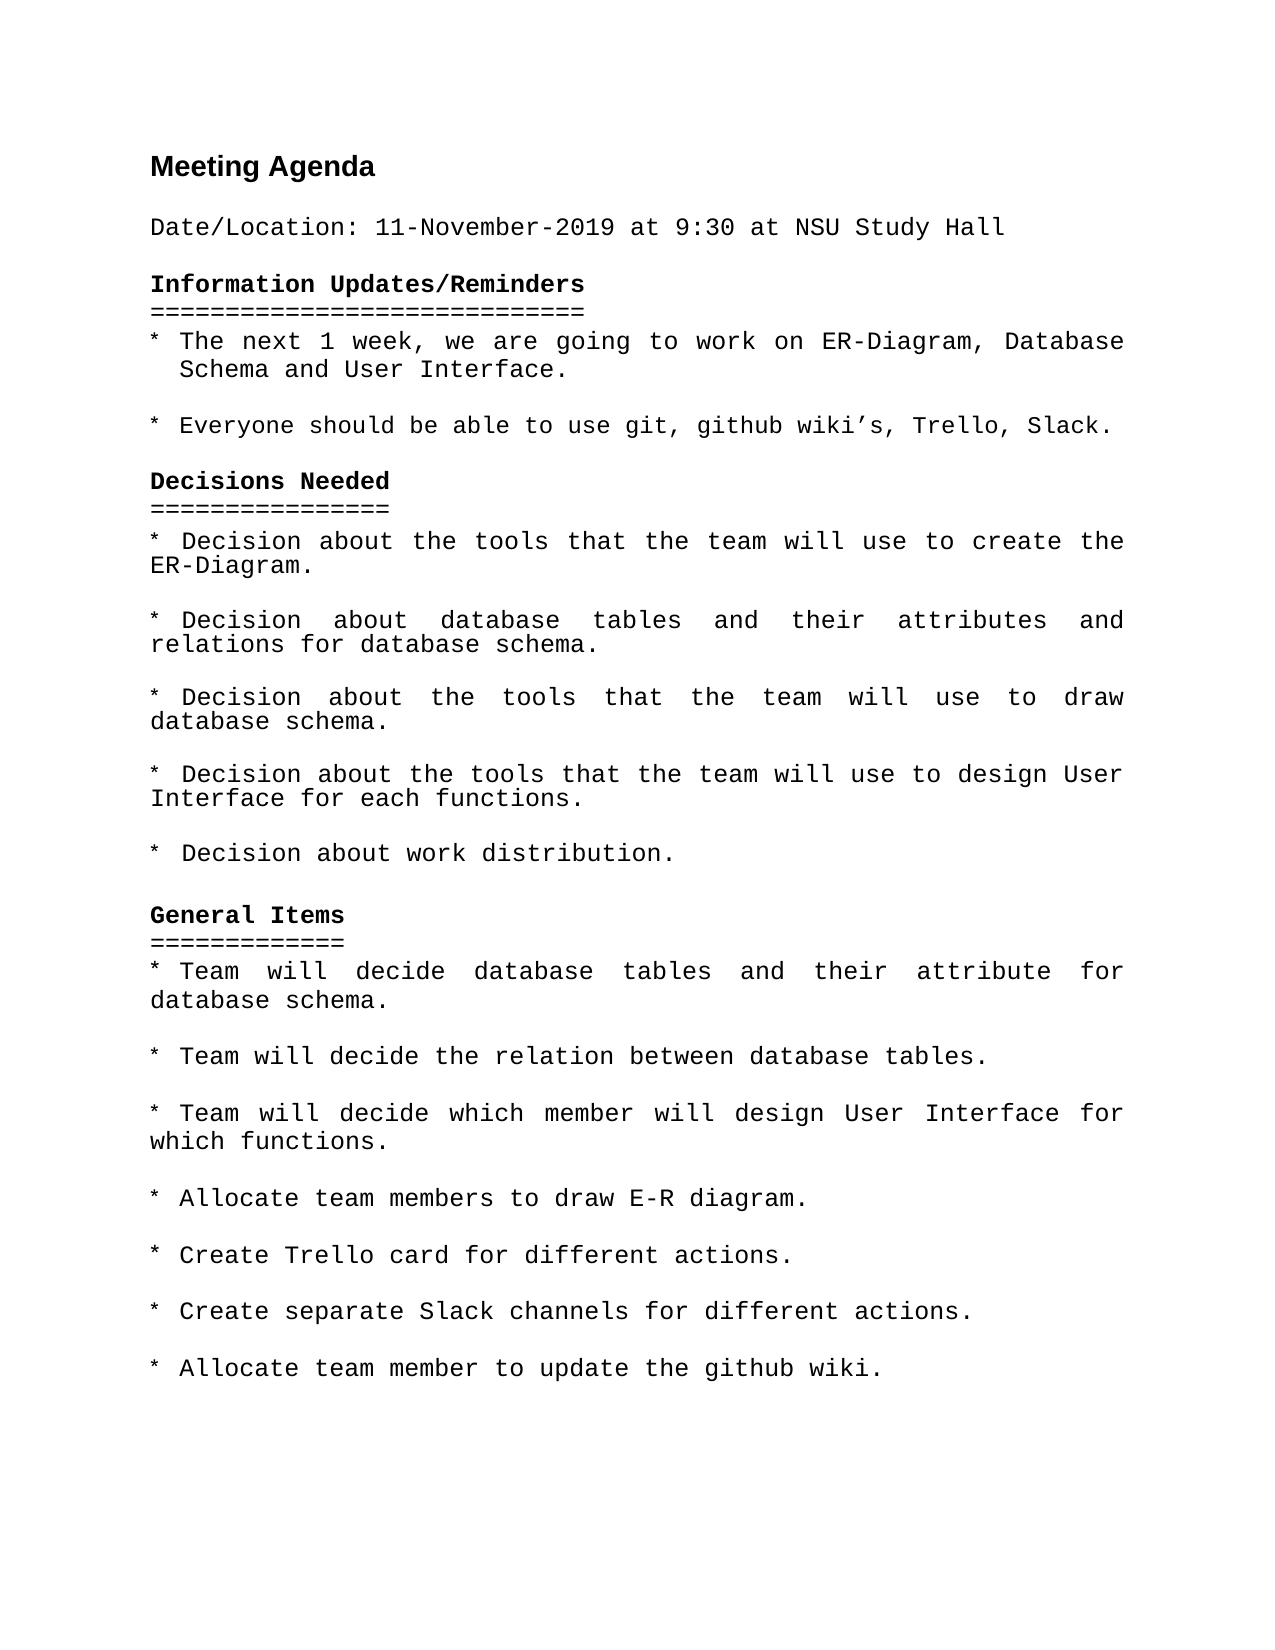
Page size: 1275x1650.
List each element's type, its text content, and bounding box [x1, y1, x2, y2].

text ============= [150, 931, 1125, 959]
text Decisions Needed [150, 469, 1125, 497]
text ============================= [150, 300, 1125, 328]
list Team will decide database tables and their attribute for database schema. [150, 959, 1125, 1016]
list Decision about database tables and their attributes and relations for database schema. [150, 607, 1125, 660]
text ================ [150, 497, 1125, 525]
text Information Updates/Reminders [150, 271, 1125, 300]
list Allocate team member to update the github wiki. [150, 1356, 1125, 1384]
list Decision about the tools that the team will use to design User Interface for each functions. [150, 761, 1125, 814]
list Decision about the tools that the team will use to create the ER-Diagram. [150, 528, 1125, 581]
text Meeting Agenda [150, 149, 1125, 183]
list The next 1 week, we are going to work on ER-Diagram, Database Schema and User Interface. [150, 328, 1125, 385]
list Team will decide the relation between database tables. [150, 1044, 1125, 1072]
list Create Trello card for different actions. [150, 1242, 1125, 1271]
list Create separate Slack channels for different actions. [150, 1299, 1125, 1327]
text General Items [150, 902, 1125, 931]
list Team will decide which member will design User Interface for which functions. [150, 1101, 1125, 1157]
list Everyone should be able to use git, github wiki’s, Trello, Slack. [150, 413, 1125, 440]
list Allocate team members to draw E-R diagram. [150, 1186, 1125, 1214]
list Decision about the tools that the team will use to draw database schema. [150, 684, 1125, 737]
list Decision about work distribution. [150, 840, 1125, 866]
text Date/Location: 11-November-2019 at 9:30 at NSU Study Hall [150, 215, 1125, 243]
